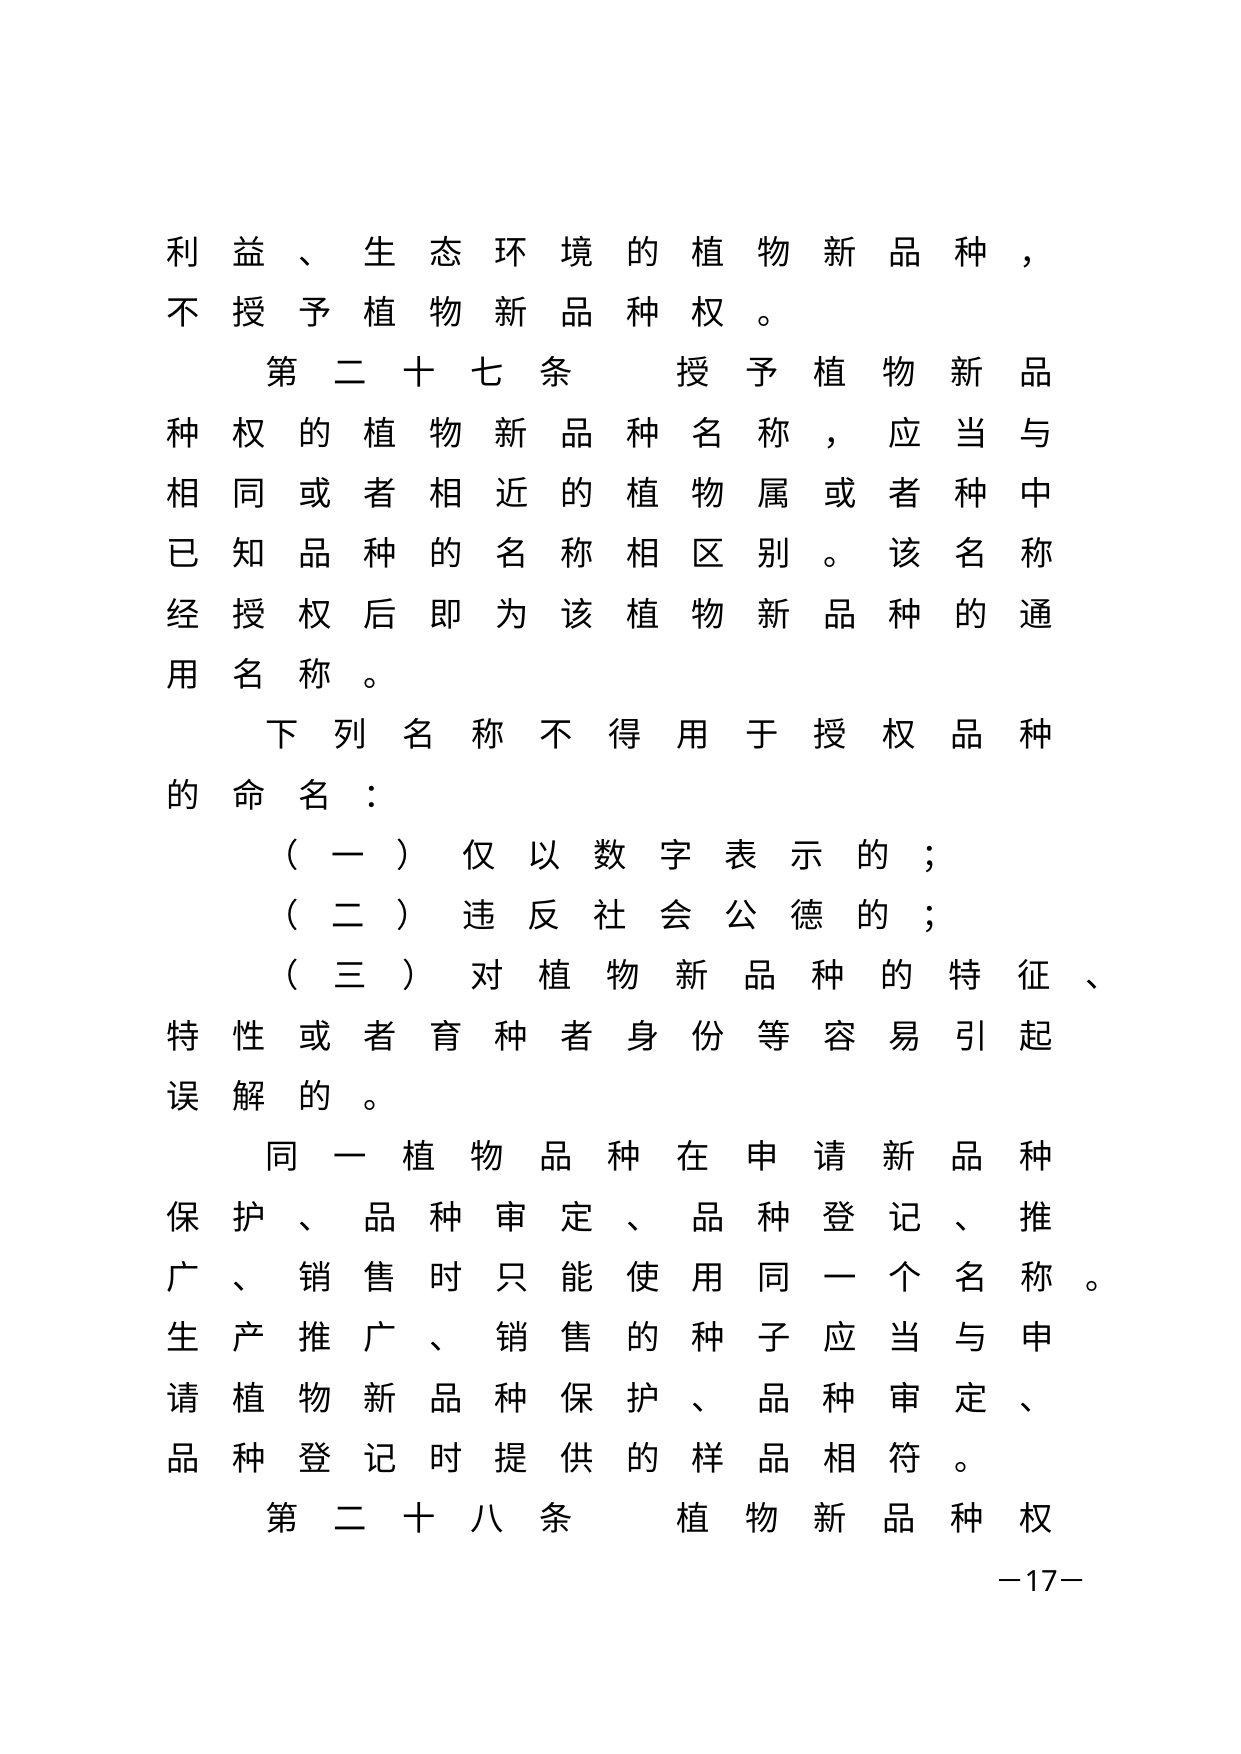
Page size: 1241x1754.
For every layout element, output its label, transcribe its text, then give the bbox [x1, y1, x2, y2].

text 对违反法律，危害社会公共利益、生态环境的植物新品种，不授予植物新品种权。 [167, 219, 1085, 340]
text 同一植物品种在申请新品种保护、品种审定、品种登记、推广、销售时只能使用同一个名称。生产推广、销售的种子应当与申请植物新品种保护、品种审定、品种登记时提供的样品相符。 [167, 1124, 1085, 1486]
text 第二十七条 授予植物新品种权的植物新品种名称，应当与相同或者相近的植物属或者种中已知品种的名称相区别。该名称经授权后即为该植物新品种的通用名称。 [167, 340, 1085, 702]
text 下列名称不得用于授权品种的命名： [167, 702, 1085, 823]
text （二）违反社会公德的； [167, 883, 1085, 943]
text （一）仅以数字表示的； [167, 823, 1085, 883]
text （三）对植物新品种的特征、特性或者育种者身份等容易引起误解的。 [167, 943, 1085, 1124]
text 第二十八条 植物新品种权所有人对其授权品种享有排他的独占权。植物新品种权所有人可以将植物新品种权许可他人实施，并按照合同约定收取许可使用费；许可使用费可以采取固定价款、从推广收益中提成等方式收取。 [167, 1486, 1085, 1546]
